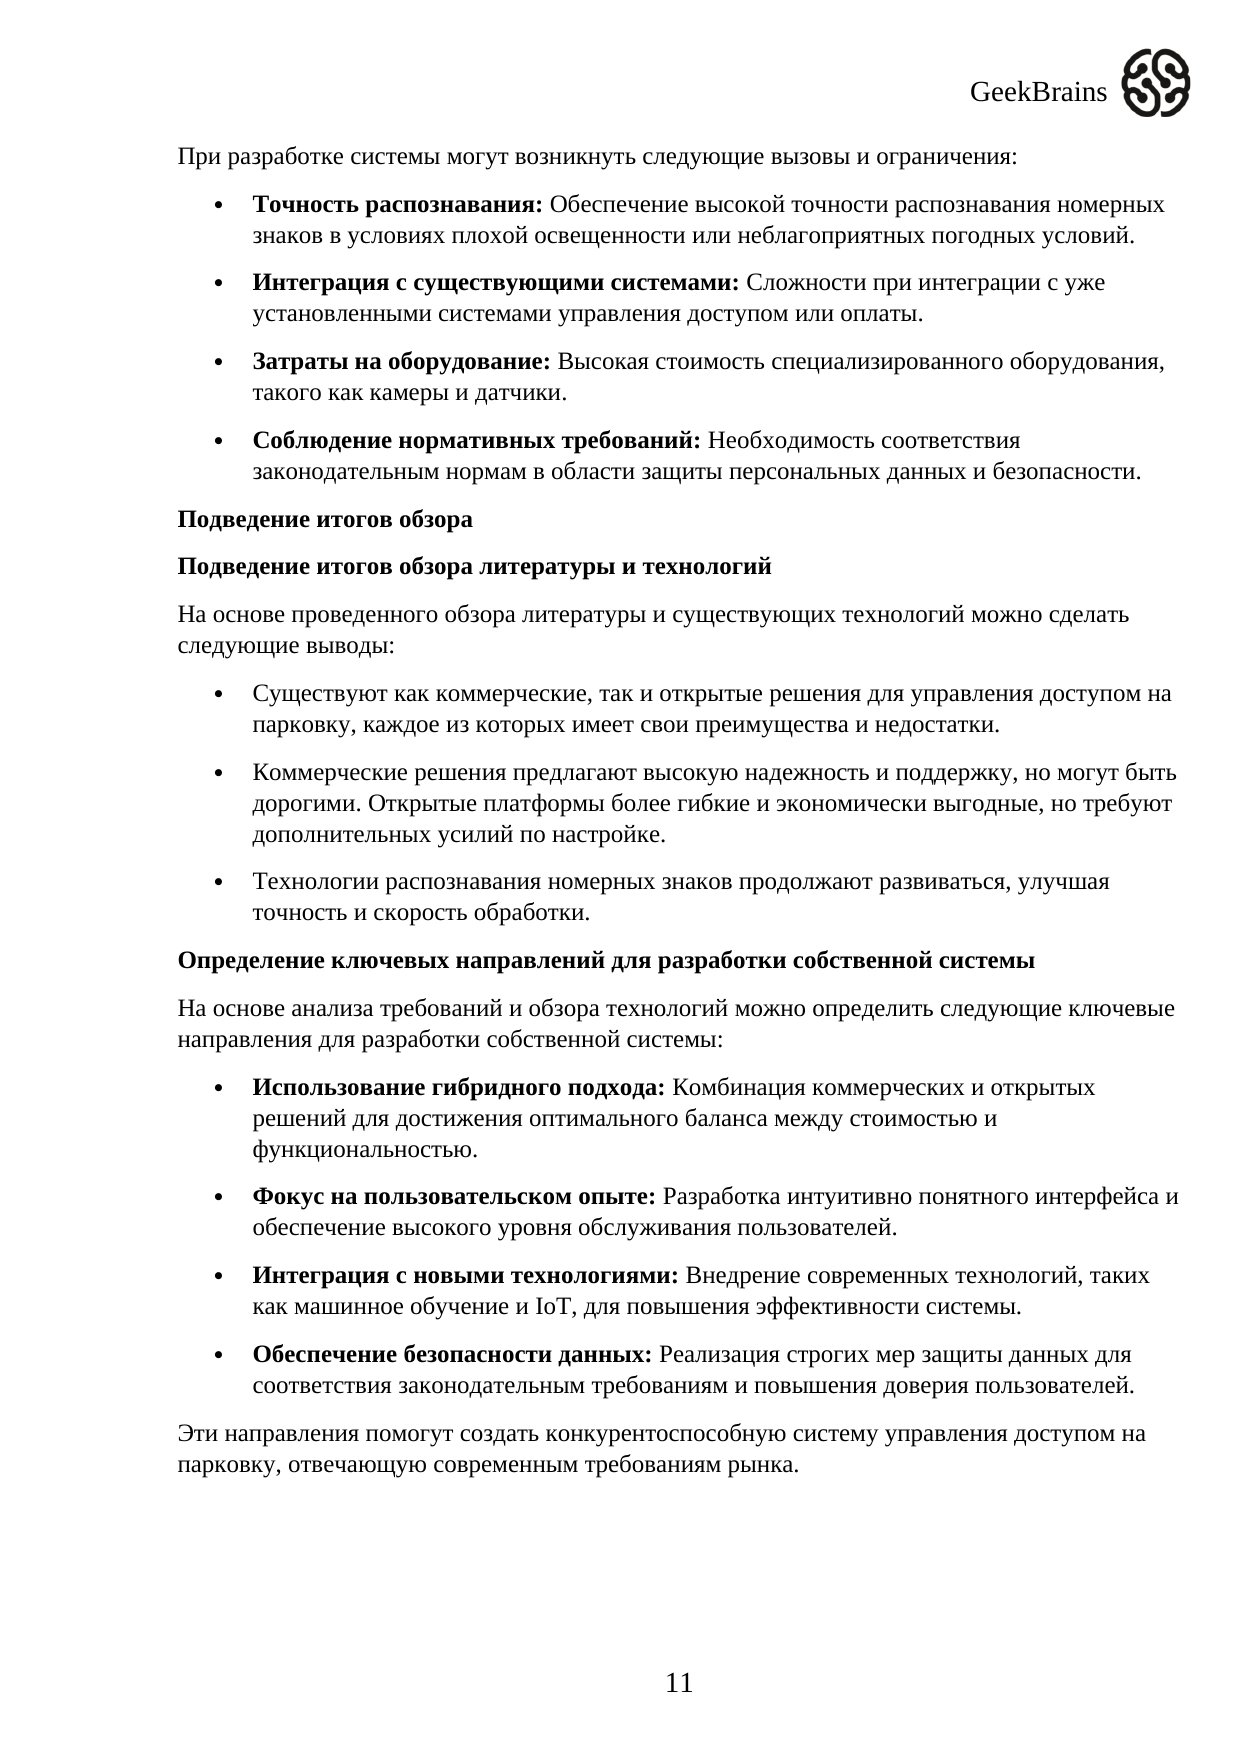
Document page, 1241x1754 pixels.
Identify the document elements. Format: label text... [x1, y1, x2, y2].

picture [1121, 48, 1191, 117]
text Подведение итогов обзора [177, 504, 1181, 532]
list Технологии распознавания номерных знаков продолжают развиваться, улучшая точность и скорость обработки. [215, 866, 1181, 926]
list Интеграция с существующими системами: Сложности при интеграции с уже установленными системами управления доступом или оплаты. [215, 267, 1181, 327]
text На основе проведенного обзора литературы и существующих технологий можно сделать следующие выводы: [177, 599, 1181, 659]
text Эти направления помогут создать конкурентоспособную систему управления доступом на парковку, отвечающую современным требованиям рынка. [177, 1418, 1181, 1477]
list Использование гибридного подхода: Комбинация коммерческих и открытых решений для достижения оптимального баланса между стоимостью и функциональностью. [215, 1072, 1181, 1162]
text На основе анализа требований и обзора технологий можно определить следующие ключевые направления для разработки собственной системы: [177, 993, 1181, 1053]
text При разработке системы могут возникнуть следующие вызовы и ограничения: [177, 141, 1181, 170]
list Фокус на пользовательском опыте: Разработка интуитивно понятного интерфейса и обеспечение высокого уровня обслуживания пользователей. [215, 1181, 1181, 1241]
list Точность распознавания: Обеспечение высокой точности распознавания номерных знаков в условиях плохой освещенности или неблагоприятных погодных условий. [215, 189, 1181, 248]
list Затраты на оборудование: Высокая стоимость специализированного оборудования, такого как камеры и датчики. [215, 346, 1181, 406]
text Определение ключевых направлений для разработки собственной системы [177, 945, 1181, 974]
list Интеграция с новыми технологиями: Внедрение современных технологий, таких как машинное обучение и IoT, для повышения эффективности системы. [215, 1260, 1181, 1320]
list Обеспечение безопасности данных: Реализация строгих мер защиты данных для соответствия законодательным требованиям и повышения доверия пользователей. [215, 1339, 1181, 1399]
text Подведение итогов обзора литературы и технологий [177, 551, 1181, 580]
list Коммерческие решения предлагают высокую надежность и поддержку, но могут быть дорогими. Открытые платформы более гибкие и экономически выгодные, но требуют дополнительных усилий по настройке. [215, 757, 1181, 847]
list Существуют как коммерческие, так и открытые решения для управления доступом на парковку, каждое из которых имеет свои преимущества и недостатки. [215, 678, 1181, 738]
list Соблюдение нормативных требований: Необходимость соответствия законодательным нормам в области защиты персональных данных и безопасности. [215, 425, 1181, 485]
